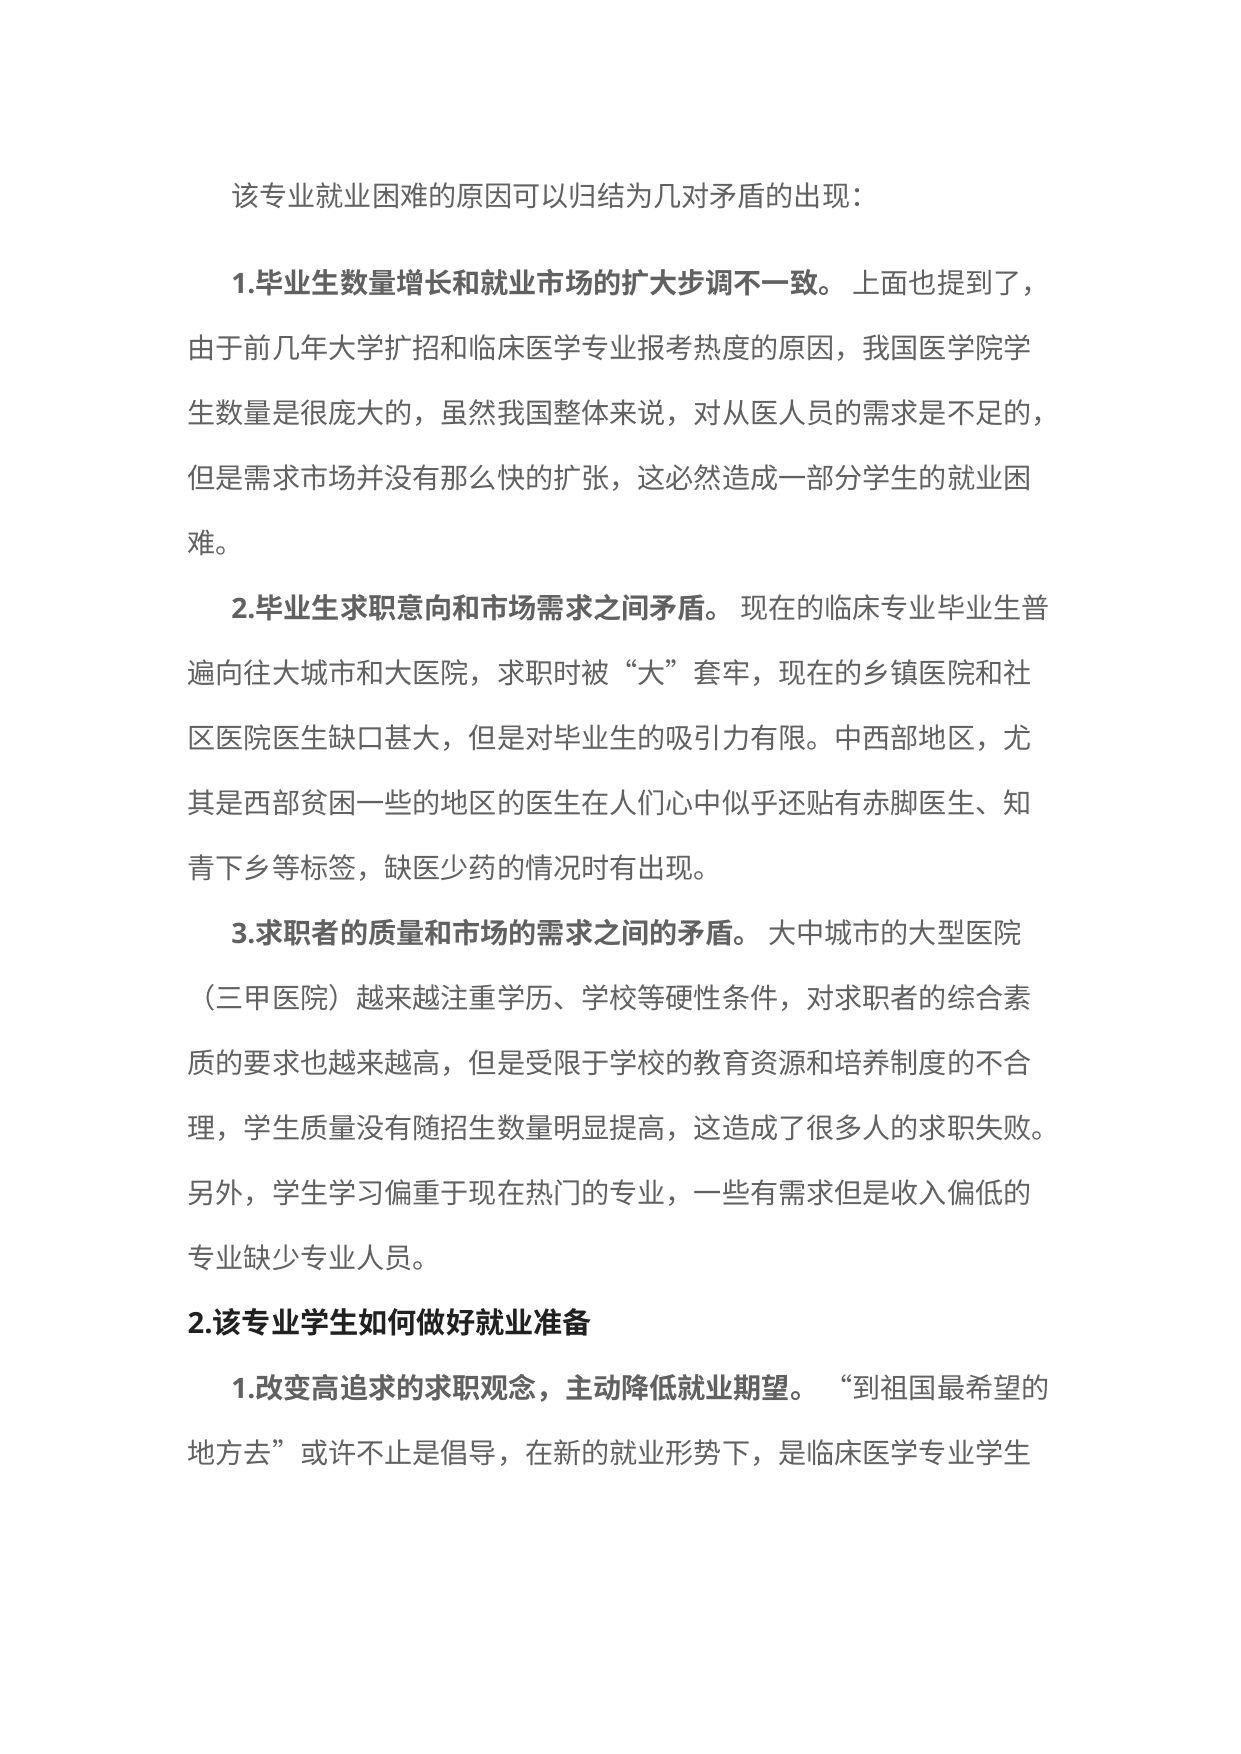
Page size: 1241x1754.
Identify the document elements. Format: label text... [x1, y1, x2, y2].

text 该专业就业困难的原因可以归结为几对矛盾的出现： [187, 162, 1053, 227]
text 3.求职者的质量和市场的需求之间的矛盾。 大中城市的大型医院（三甲医院）越来越注重学历、学校等硬性条件，对求职者的综合素质的要求也越来越高，但是受限于学校的教育资源和培养制度的不合理，学生质量没有随招生数量明显提高，这造成了很多人的求职失败。另外，学生学习偏重于现在热门的专业，一些有需求但是收入偏低的专业缺少专业人员。 [187, 899, 1053, 1289]
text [187, 1354, 1053, 1484]
subtitle 2.该专业学生如何做好就业准备 [187, 1289, 1053, 1354]
text 1.毕业生数量增长和就业市场的扩大步调不一致。 上面也提到了，由于前几年大学扩招和临床医学专业报考热度的原因，我国医学院学生数量是很庞大的，虽然我国整体来说，对从医人员的需求是不足的，但是需求市场并没有那么快的扩张，这必然造成一部分学生的就业困难。 [187, 249, 1053, 574]
text 2.毕业生求职意向和市场需求之间矛盾。 现在的临床专业毕业生普遍向往大城市和大医院，求职时被“大”套牢，现在的乡镇医院和社区医院医生缺口甚大，但是对毕业生的吸引力有限。中西部地区，尤其是西部贫困一些的地区的医生在人们心中似乎还贴有赤脚医生、知青下乡等标签，缺医少药的情况时有出现。 [187, 574, 1053, 899]
